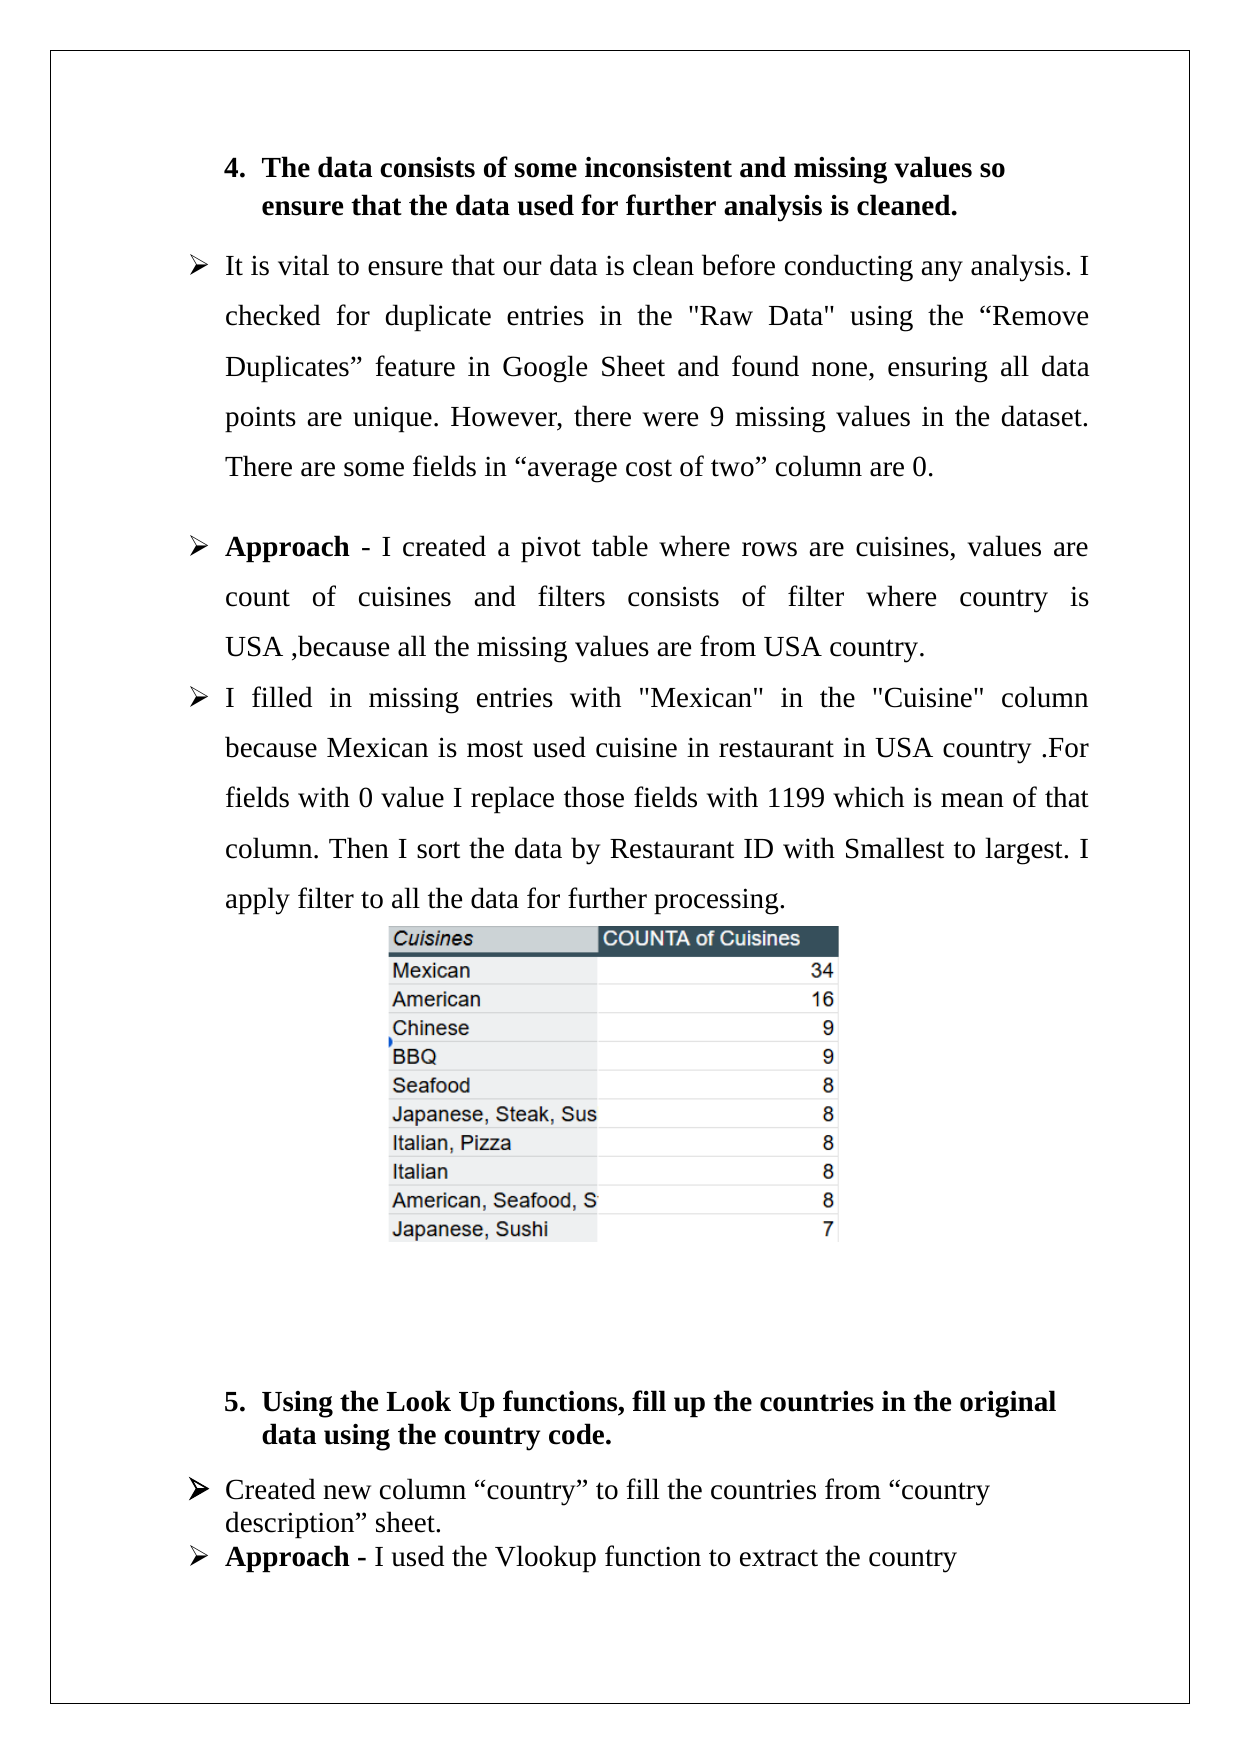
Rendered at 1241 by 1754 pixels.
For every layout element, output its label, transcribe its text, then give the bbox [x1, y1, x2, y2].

list Using the Look Up functions, fill up the countries in the original data using the country code. [224, 1401, 1090, 1468]
list Approach - I created a pivot table where rows are cuisines, values are count of cuisines and filters consists of filter where country is USA ,because all the missing values are from USA country. [187, 529, 1090, 663]
list Created new column “country” to fill the countries from “country description” sheet. [187, 1489, 1090, 1556]
picture [388, 926, 839, 1242]
list It is vital to ensure that our data is clean before conducting any analysis. I checked for duplicate entries in the "Raw Data" using the “Remove Duplicates” feature in Google Sheet and found none, ensuring all data points are unique. However, there were 9 missing values in the dataset. There are some fields in “average cost of two” column are 0. [187, 248, 1090, 483]
list The data consists of some inconsistent and missing values so ensure that the data used for further analysis is cleaned. [224, 150, 1090, 222]
list Approach - I used the Vlookup function to extract the country [187, 1556, 1090, 1589]
